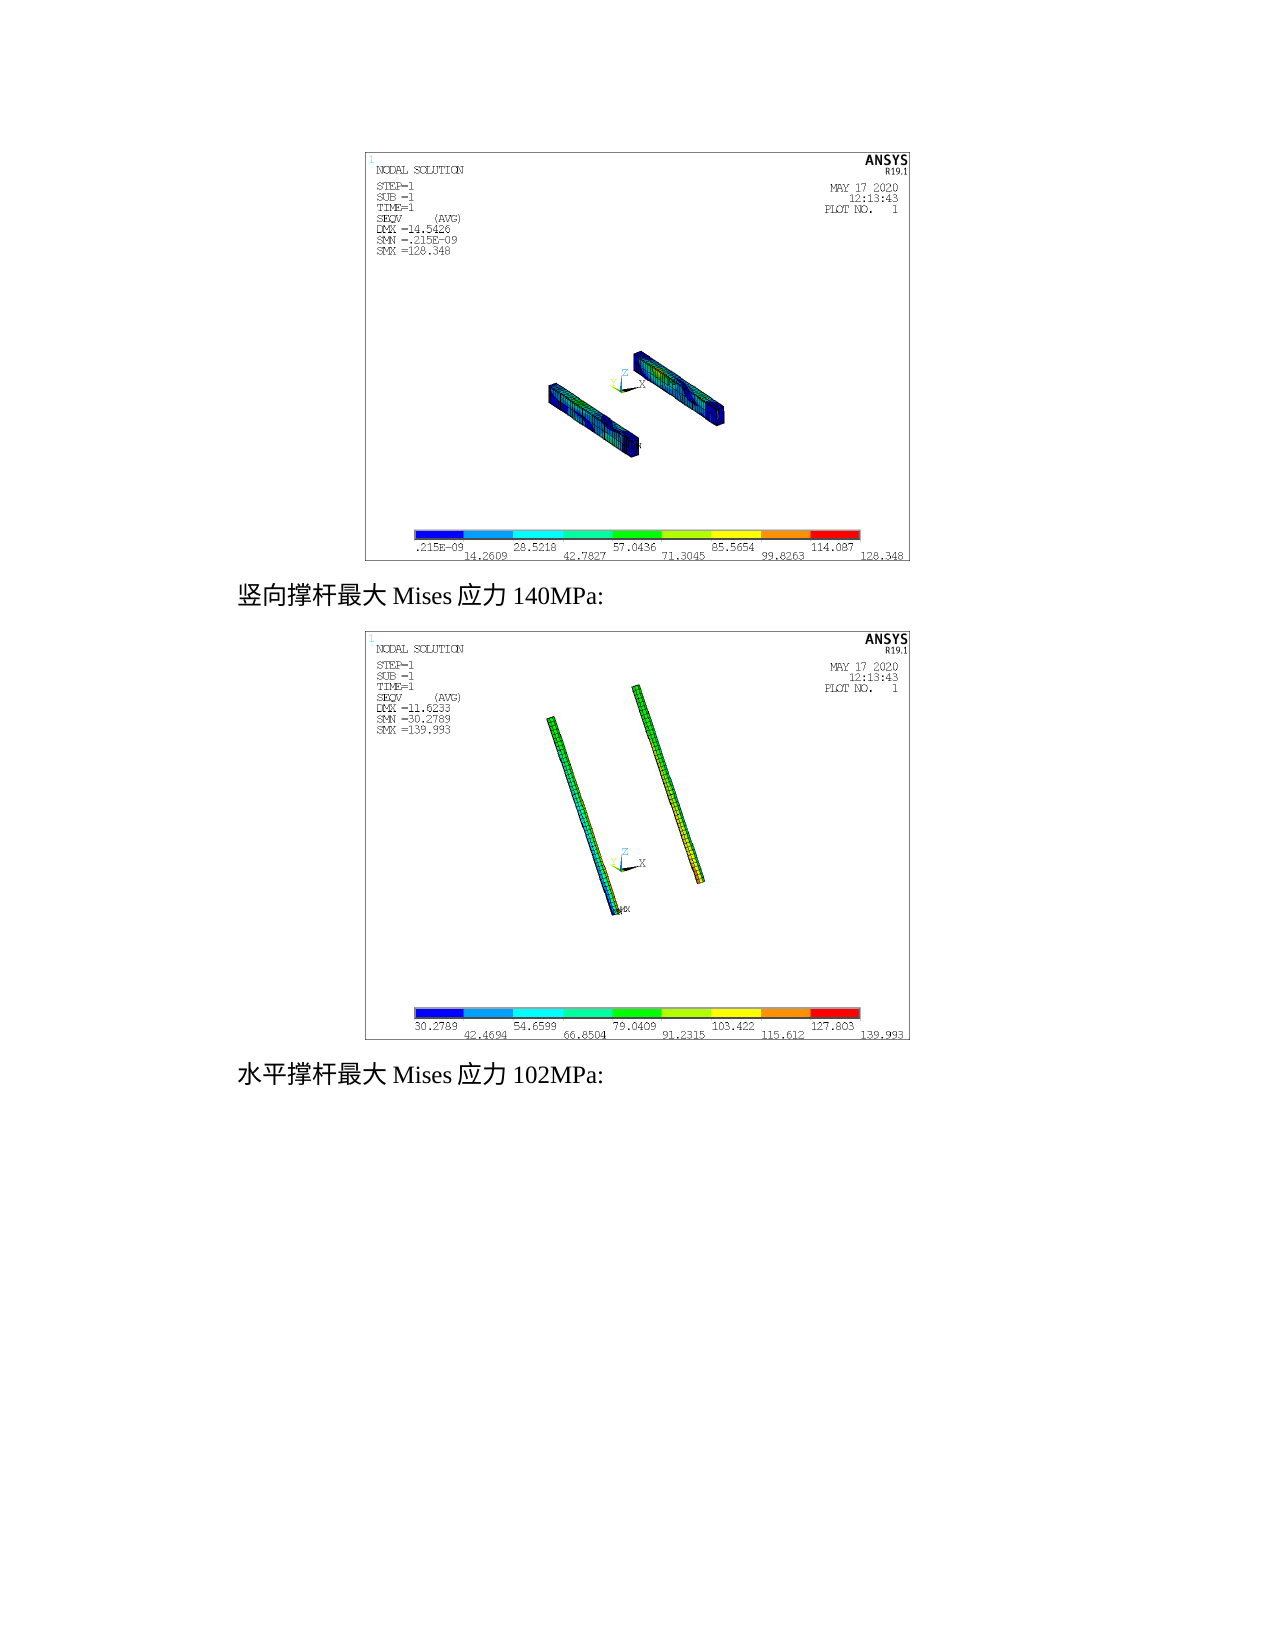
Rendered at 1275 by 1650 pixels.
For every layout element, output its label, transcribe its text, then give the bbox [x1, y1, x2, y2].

text 竖向撑杆最大Mises应力140MPa: [187, 578, 1087, 612]
picture [362, 628, 913, 1043]
text 水平撑杆最大Mises应力102MPa: [187, 1057, 1087, 1091]
picture [362, 150, 913, 564]
